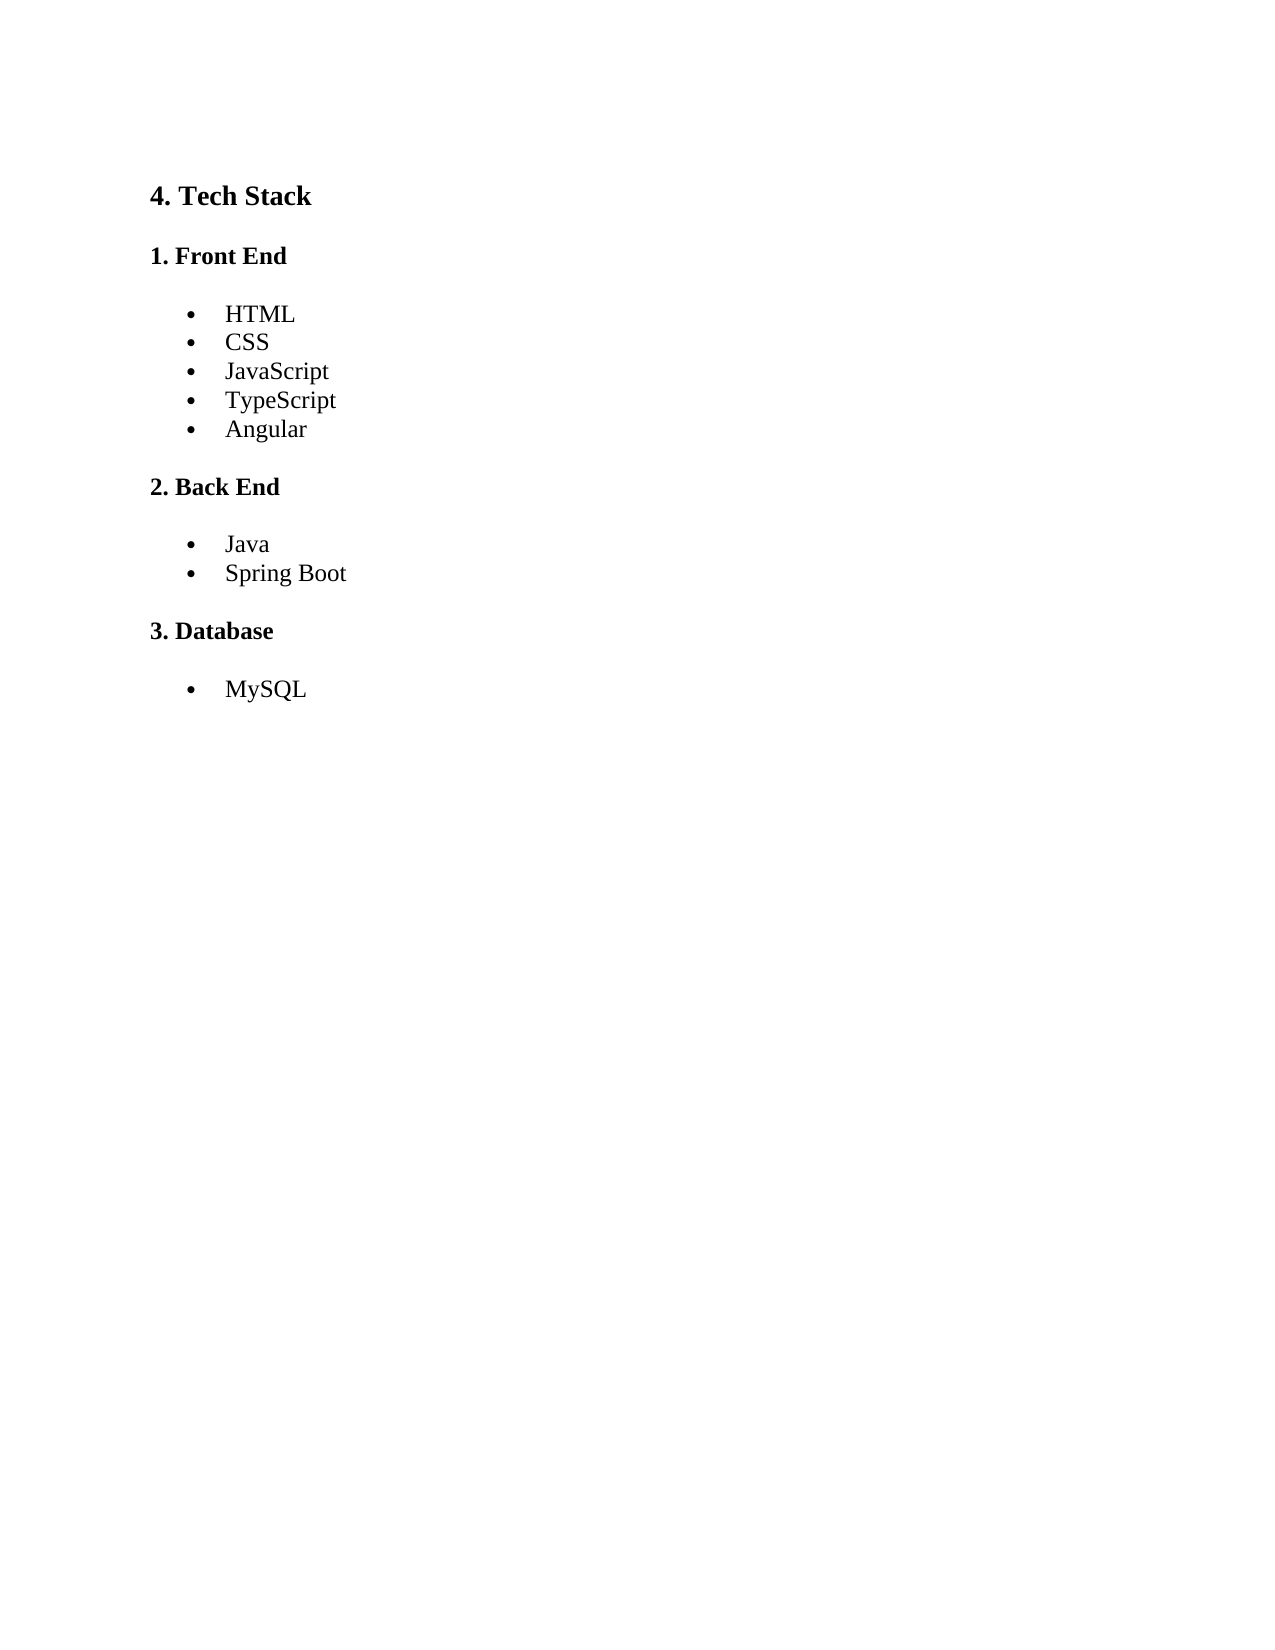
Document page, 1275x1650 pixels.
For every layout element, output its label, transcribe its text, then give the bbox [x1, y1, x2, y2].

list TypeScript [187, 385, 1125, 414]
list Angular [187, 414, 1125, 442]
text 4. Tech Stack [150, 179, 1125, 212]
text 2. Back End [150, 472, 1125, 500]
list Spring Boot [187, 558, 1125, 587]
list HTML [187, 299, 1125, 327]
text 1. Front End [150, 241, 1125, 269]
list JavaScript [187, 356, 1125, 385]
list CSS [187, 327, 1125, 356]
list Java [187, 529, 1125, 558]
list MySQL [187, 674, 1125, 703]
text 3. Database [150, 616, 1125, 645]
